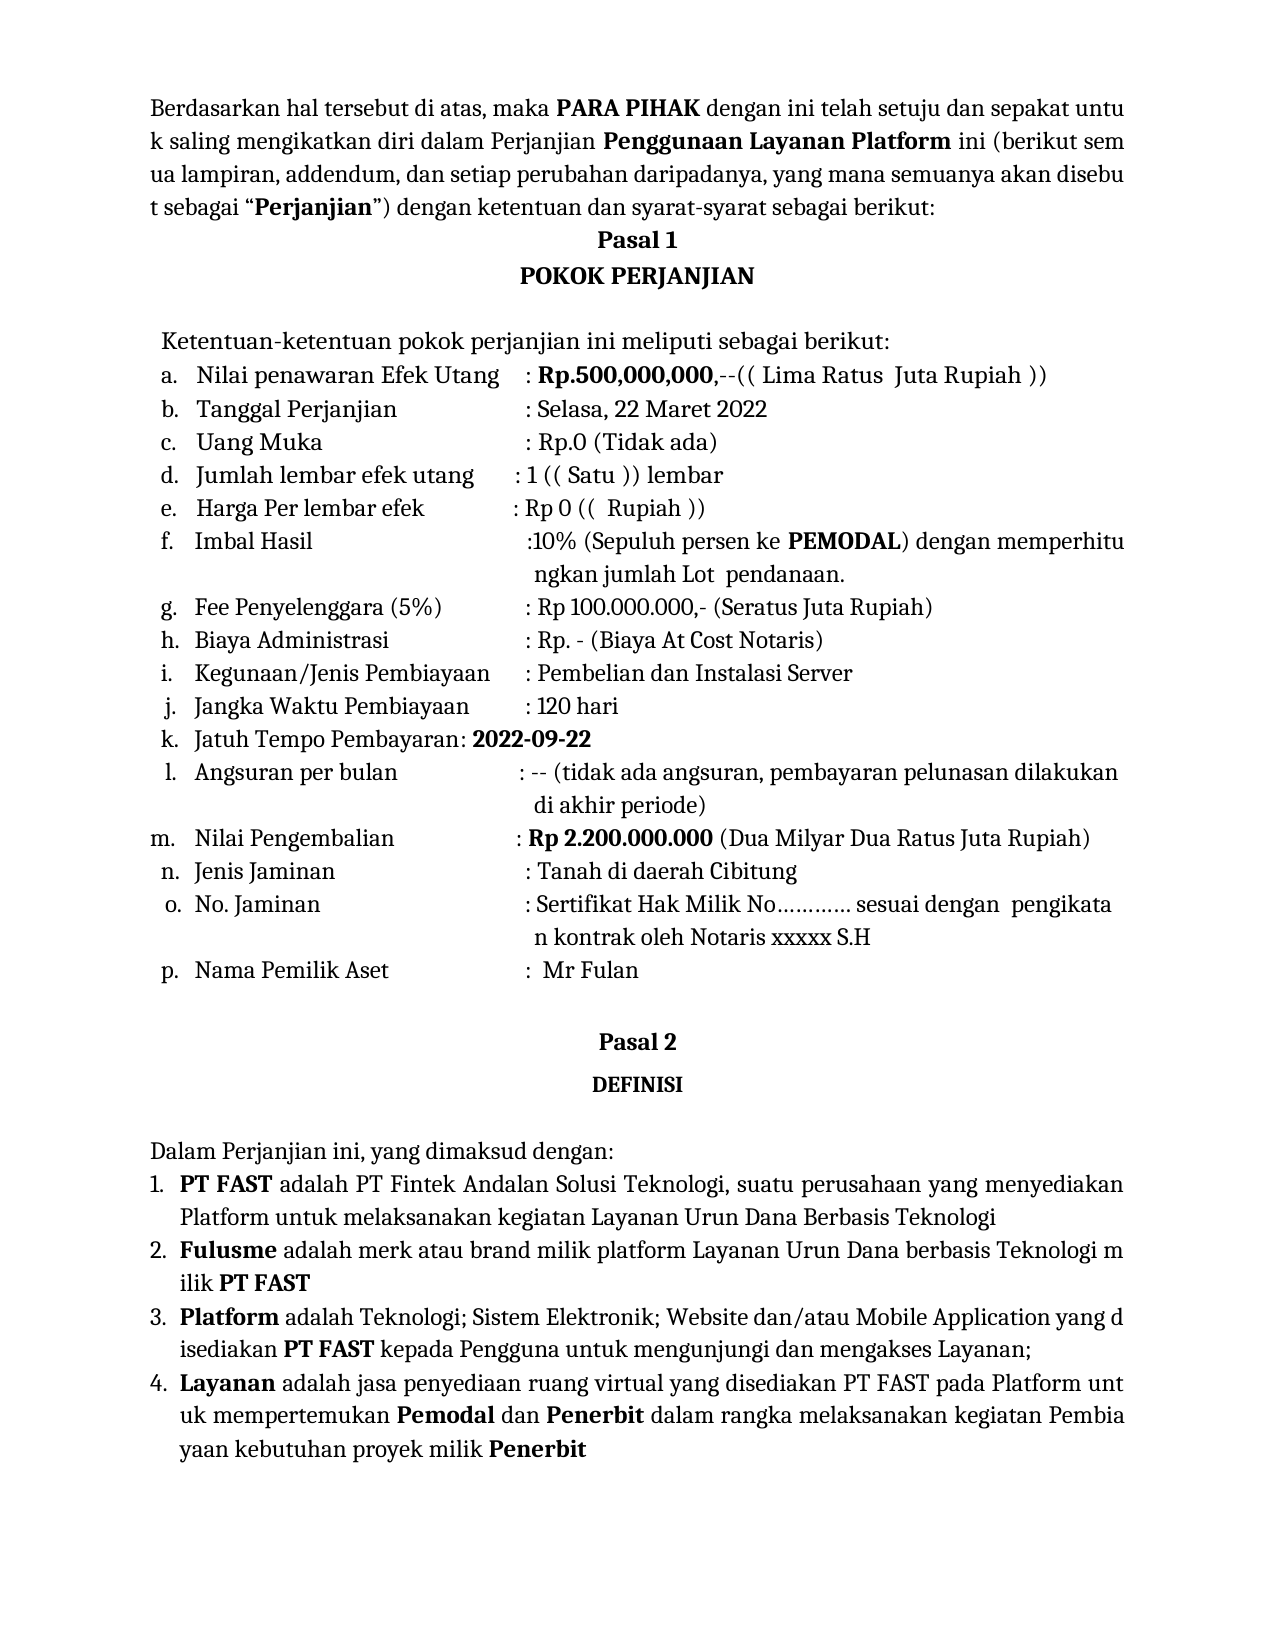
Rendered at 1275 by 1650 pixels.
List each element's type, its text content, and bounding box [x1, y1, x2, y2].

text Pasal 2 [150, 1028, 1125, 1057]
list Nilai Pengembalian : Rp 2.200.000.000 (Dua Milyar Dua Ratus Juta Rupiah) [150, 824, 1125, 852]
list Angsuran per bulan : -- (tidak ada angsuran, pembayaran pelunasan dilakukan di akhir periode) [165, 758, 1125, 819]
text DEFINISI [150, 1071, 1125, 1098]
list PT FAST adalah PT Fintek Andalan Solusi Teknologi, suatu perusahaan yang menyediakan Platform untuk melaksanakan kegiatan Layanan Urun Dana Berbasis Teknologi [150, 1170, 1125, 1232]
list Imbal Hasil :10% (Sepuluh persen ke PEMODAL) dengan memperhitungkan jumlah Lot pendanaan. [161, 527, 1125, 588]
subtitle Pasal 1 [150, 226, 1124, 254]
list Platform adalah Teknologi; Sistem Elektronik; Website dan/atau Mobile Application yang disediakan PT FAST kepada Pengguna untuk mengunjungi dan mengakses Layanan; [150, 1302, 1125, 1364]
list No. Jaminan : Sertifikat Hak Milik No………… sesuai dengan pengikatan kontrak oleh Notaris xxxxx S.H [165, 890, 1125, 952]
text Ketentuan-ketentuan pokok perjanjian ini meliputi sebagai berikut: [161, 327, 1125, 356]
list Fulusme adalah merk atau brand milik platform Layanan Urun Dana berbasis Teknologi milik PT FAST [150, 1236, 1125, 1298]
list Tanggal Perjanjian : Selasa, 22 Maret 2022 [161, 394, 1125, 423]
list Jumlah lembar efek utang : 1 (( Satu )) lembar [161, 461, 1125, 489]
list Jatuh Tempo Pembayaran : 2022-09-22 [161, 725, 1125, 753]
list Nilai penawaran Efek Utang : Rp.500,000,000,--(( Lima Ratus Juta Rupiah )) [161, 361, 1125, 390]
list Layanan adalah jasa penyediaan ruang virtual yang disediakan PT FAST pada Platform untuk mempertemukan Pemodal dan Penerbit dalam rangka melaksanakan kegiatan Pembiayaan kebutuhan proyek milik Penerbit [150, 1368, 1125, 1463]
list Uang Muka : Rp.0 (Tidak ada) [161, 427, 1125, 456]
text Berdasarkan hal tersebut di atas, maka PARA PIHAK dengan ini telah setuju dan sepakat untuk saling mengikatkan diri dalam Perjanjian Penggunaan Layanan Platform ini (berikut semua lampiran, addendum, dan setiap perubahan daripadanya, yang mana semuanya akan disebut sebagai “Perjanjian”) dengan ketentuan dan syarat-syarat sebagai berikut: [150, 94, 1125, 222]
list Kegunaan/Jenis Pembiayaan : Pembelian dan Instalasi Server [161, 659, 1125, 687]
list Fee Penyelenggara (5%) : Rp 100.000.000,- (Seratus Juta Rupiah) [161, 593, 1125, 621]
subtitle POKOK PERJANJIAN [150, 262, 1124, 291]
list Jangka Waktu Pembiayaan : 120 hari [165, 692, 1125, 720]
list Jenis Jaminan : Tanah di daerah Cibitung [161, 857, 1125, 886]
list Nama Pemilik Aset : Mr Fulan [161, 956, 1125, 984]
list Harga Per lembar efek : Rp 0 (( Rupiah )) [161, 493, 1125, 522]
text Dalam Perjanjian ini, yang dimaksud dengan: [150, 1137, 1125, 1166]
list Biaya Administrasi : Rp. - (Biaya At Cost Notaris) [161, 626, 1125, 654]
